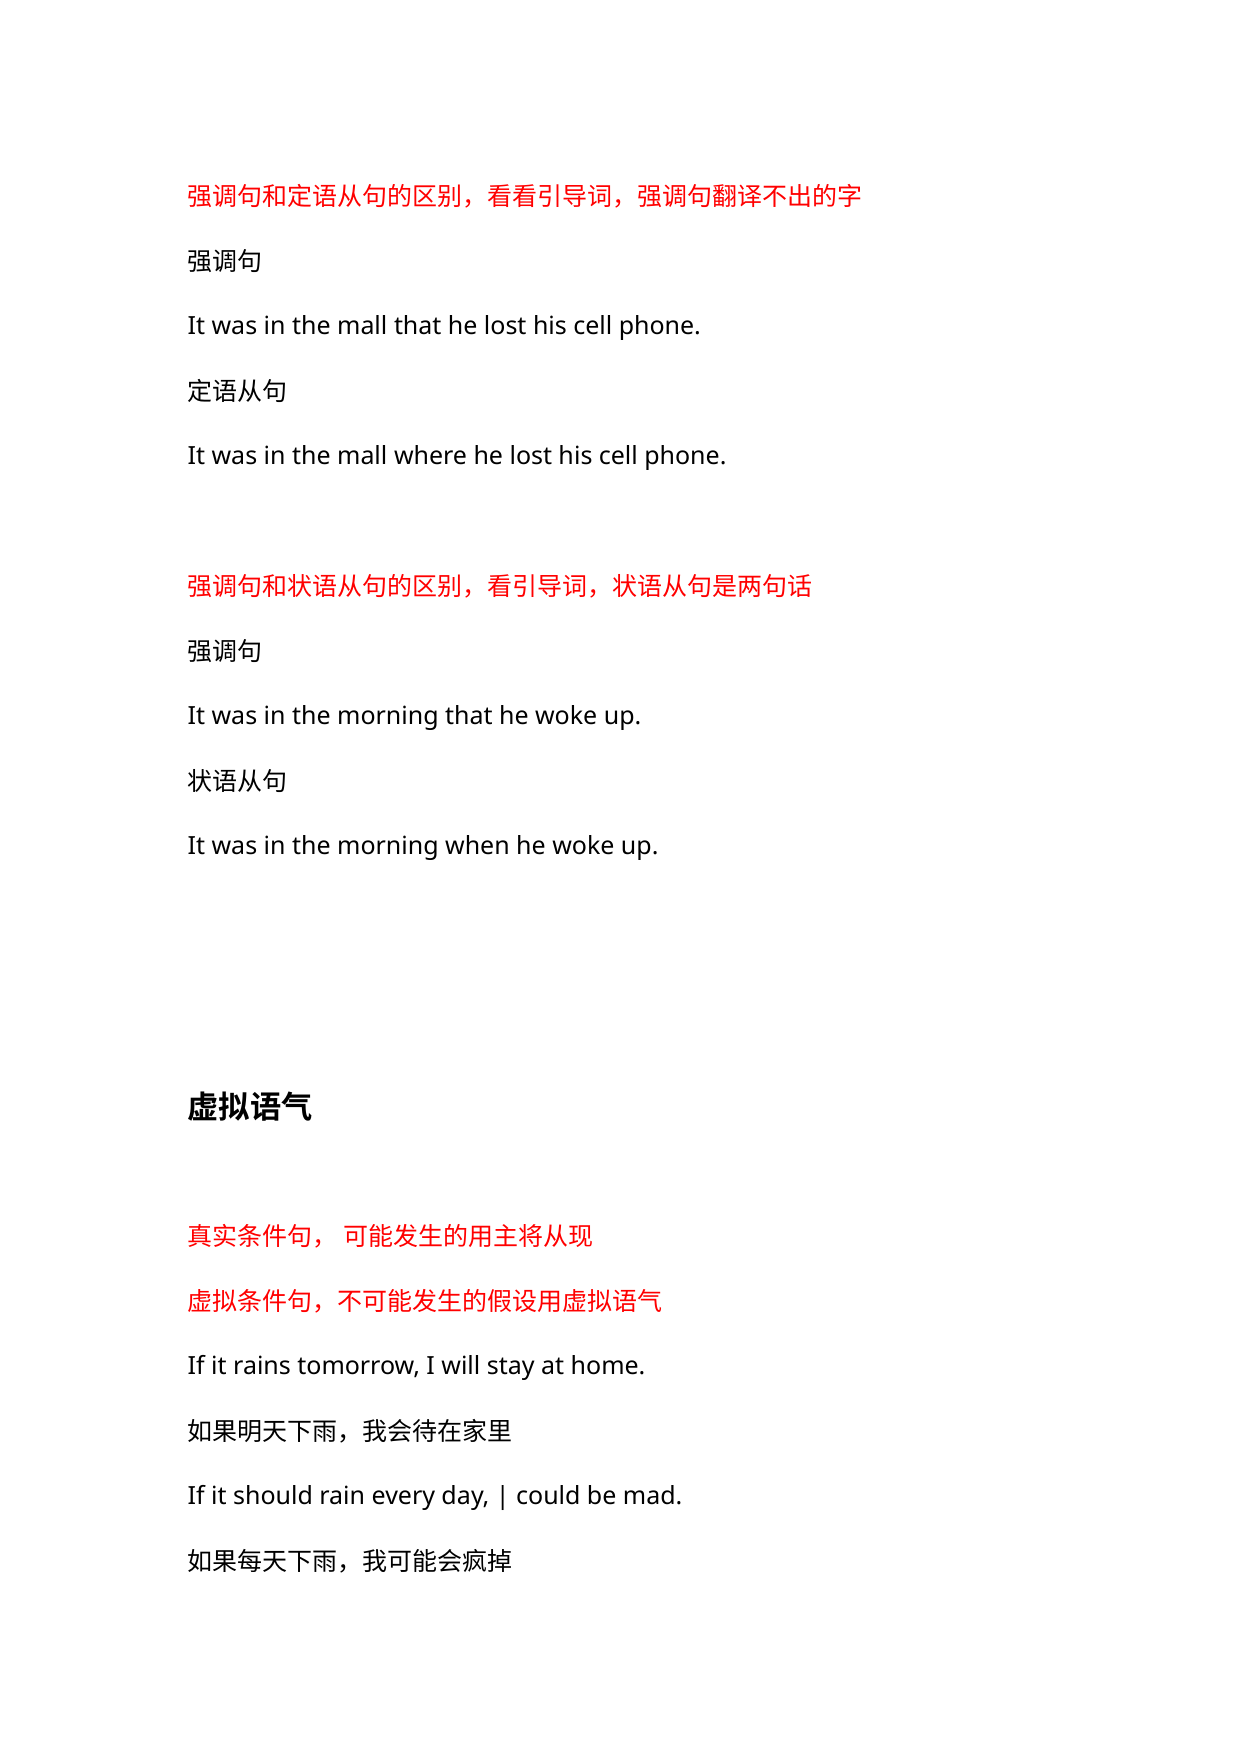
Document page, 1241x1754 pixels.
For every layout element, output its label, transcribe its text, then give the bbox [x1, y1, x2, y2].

list 虚拟条件句，不可能发生的假设用虚拟语气 [187, 1267, 1053, 1332]
list 强调句 [187, 227, 1053, 292]
list It was in the mall that he lost his cell phone. [187, 292, 1053, 357]
list It was in the morning that he woke up. [187, 682, 1053, 747]
list 虚拟语气 [187, 1072, 1053, 1137]
list 真实条件句， 可能发生的用主将从现 [187, 1202, 1053, 1267]
list If it rains tomorrow, I will stay at home. [187, 1332, 1053, 1397]
list 强调句和状语从句的区别，看引导词，状语从句是两句话 [187, 552, 1053, 617]
list It was in the mall where he lost his cell phone. [187, 422, 1053, 487]
list 定语从句 [187, 357, 1053, 422]
list 强调句和定语从句的区别，看看引导词，强调句翻译不出的字 [187, 162, 1053, 227]
list It was in the morning when he woke up. [187, 812, 1053, 877]
list 状语从句 [187, 747, 1053, 812]
list 如果明天下雨，我会待在家里 [187, 1397, 1053, 1462]
list 如果每天下雨，我可能会疯掉 [187, 1527, 1053, 1592]
list If it should rain every day, | could be mad. [187, 1462, 1053, 1527]
list 强调句 [187, 617, 1053, 682]
